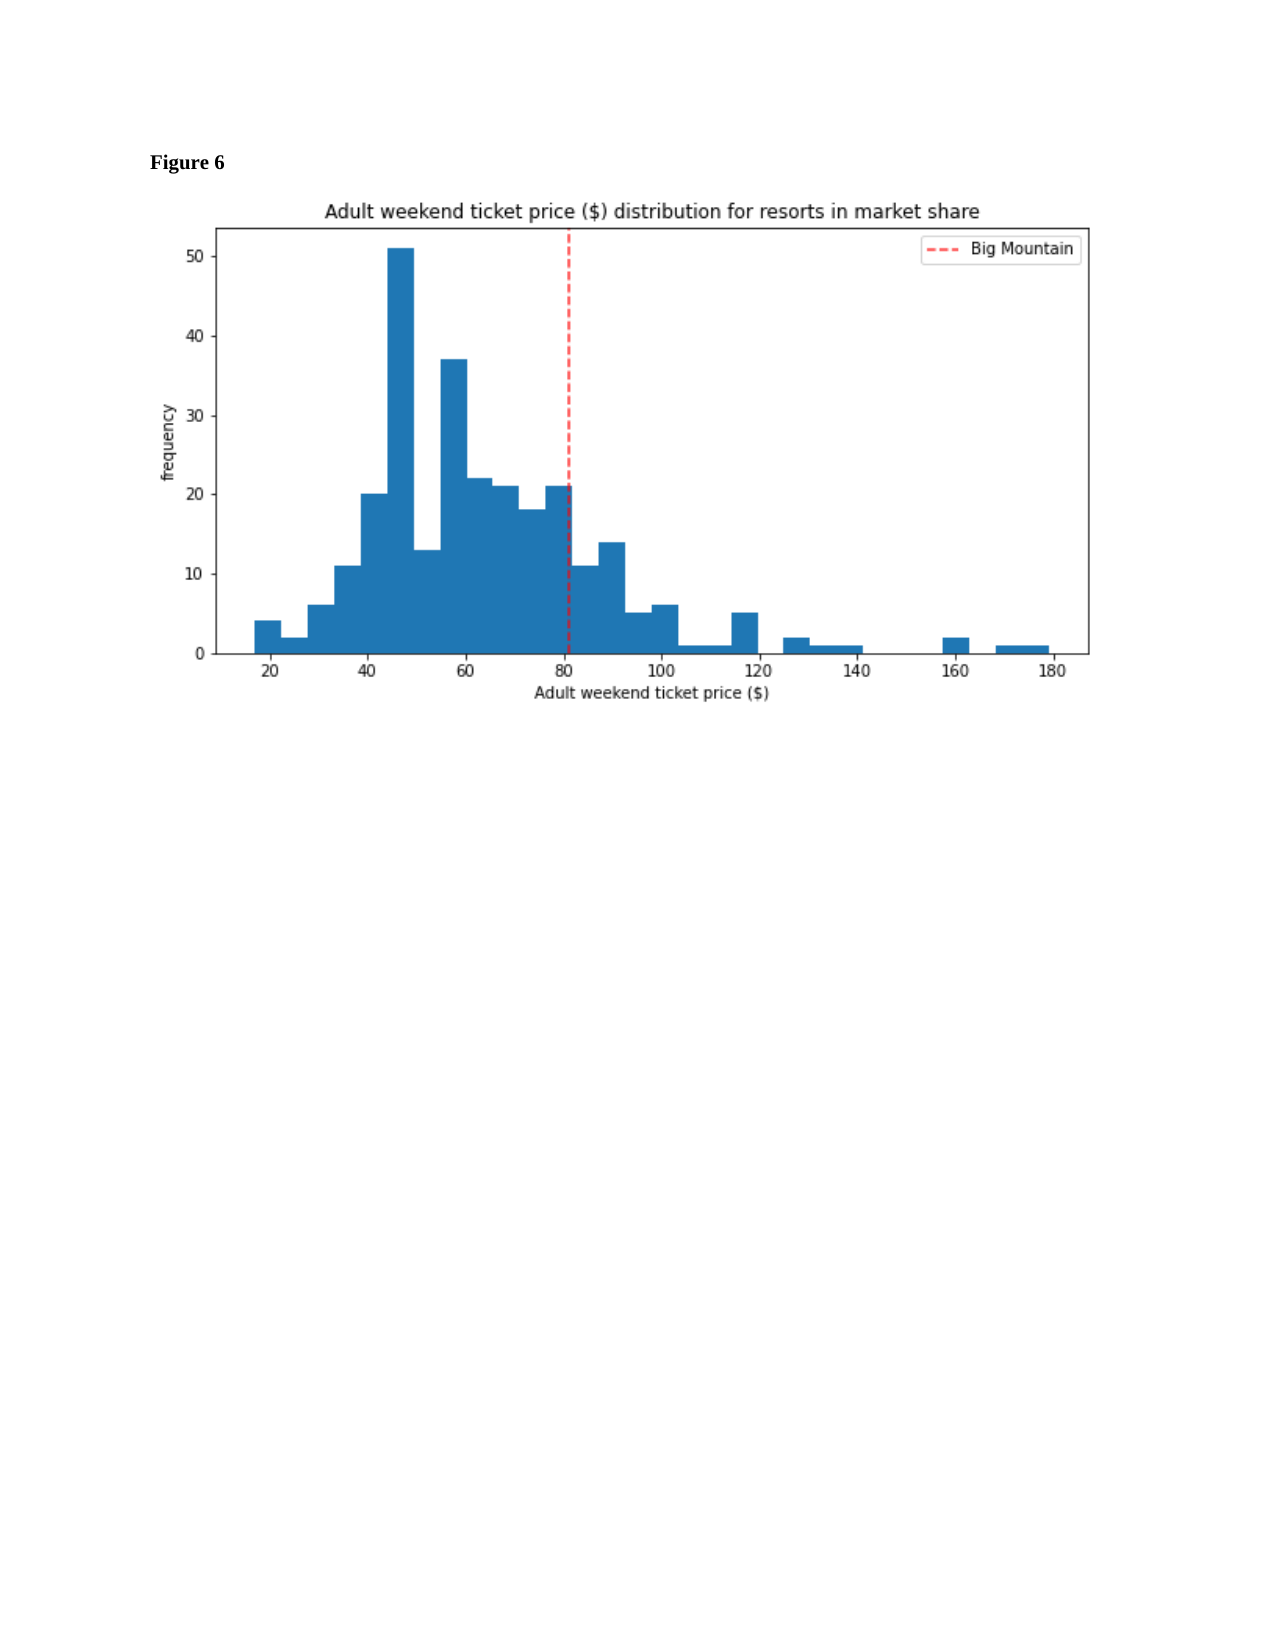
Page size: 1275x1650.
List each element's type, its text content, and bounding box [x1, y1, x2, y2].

picture [150, 192, 1104, 713]
text Figure 6 [150, 150, 1125, 174]
